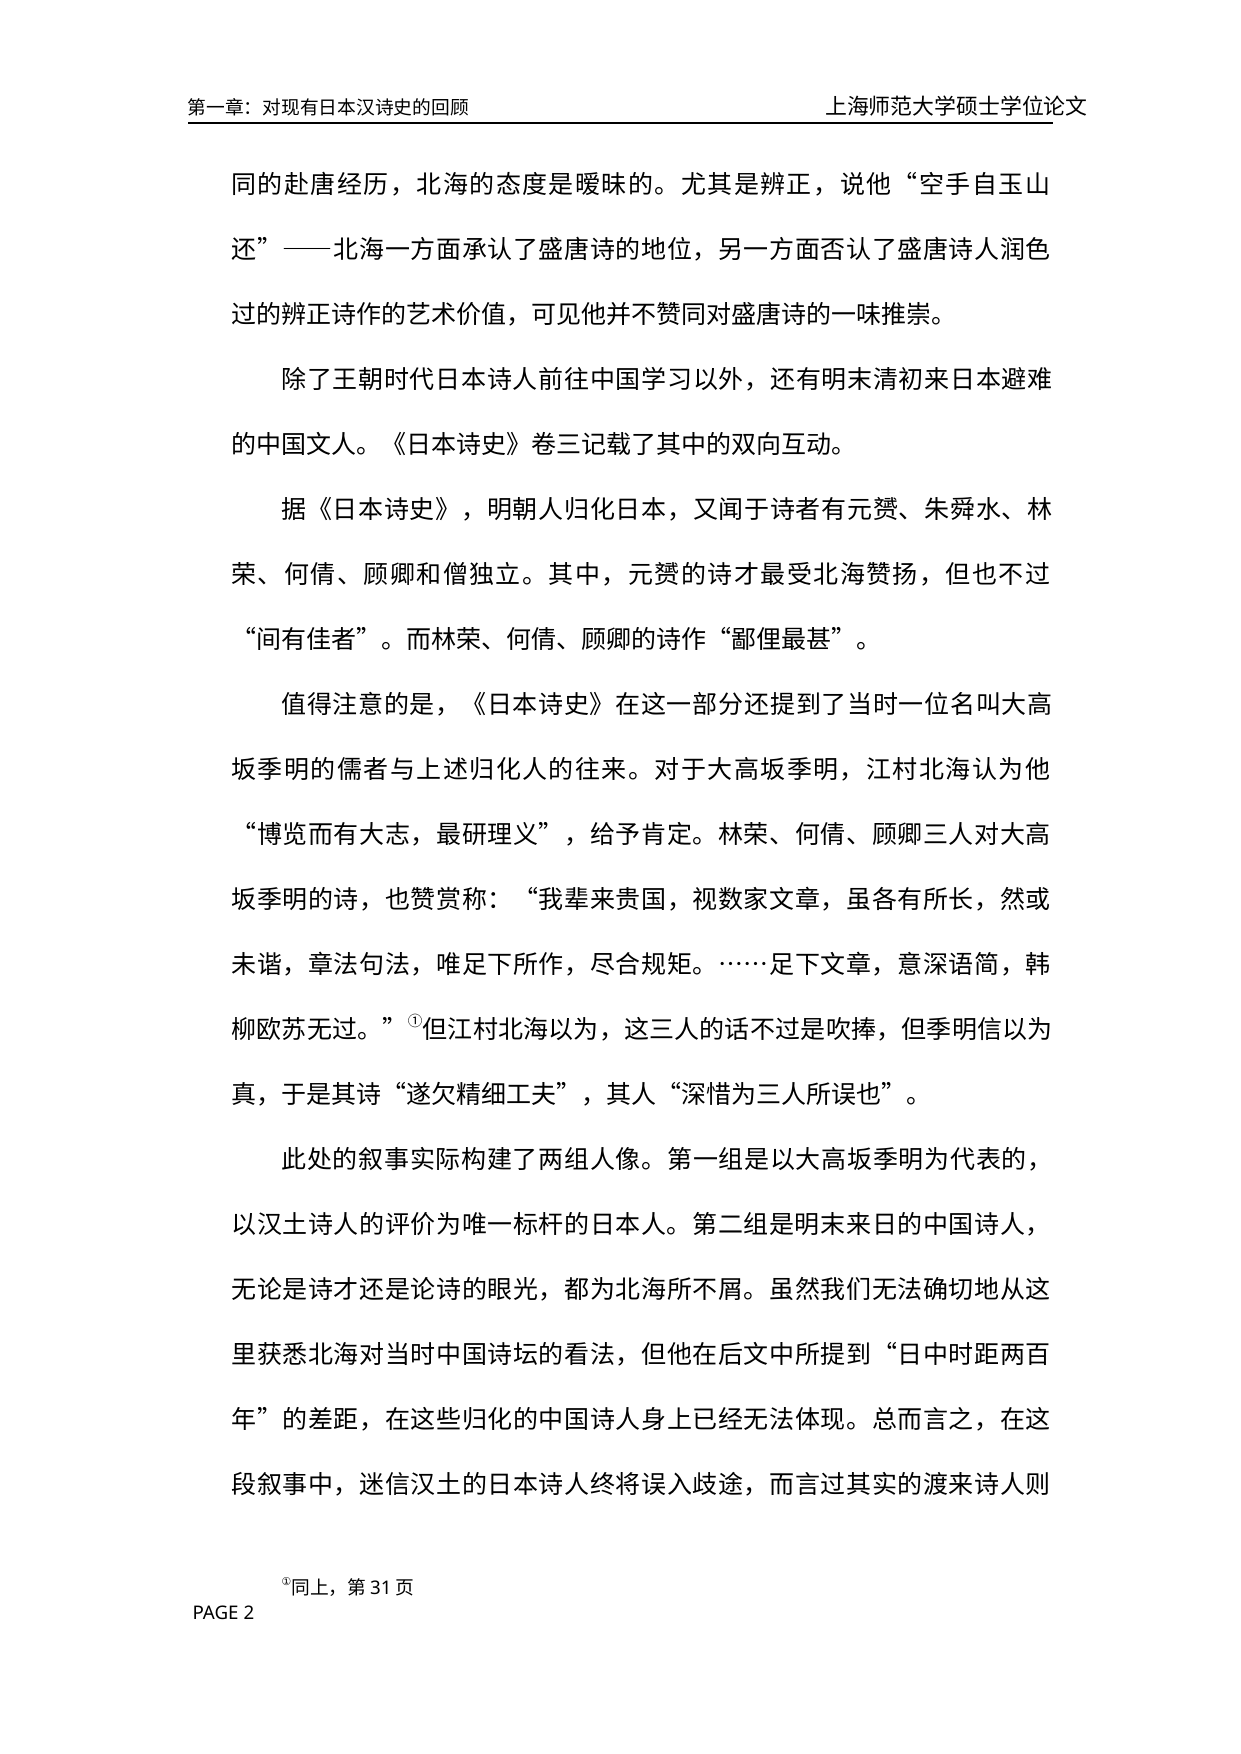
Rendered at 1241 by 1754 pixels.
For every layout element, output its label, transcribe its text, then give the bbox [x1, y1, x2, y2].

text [231, 150, 1053, 345]
text 值得注意的是，《日本诗史》在这一部分还提到了当时一位名叫大高坂季明的儒者与上述归化人的往来。对于大高坂季明，江村北海认为他“博览而有大志，最研理义”，给予肯定。林荣、何倩、顾卿三人对大高坂季明的诗，也赞赏称：“我辈来贵国，视数家文章，虽各有所长，然或未谐，章法句法，唯足下所作，尽合规矩。……足下文章，意深语简，韩柳欧苏无过。”但江村北海以为，这三人的话不过是吹捧，但季明信以为真，于是其诗“遂欠精细工夫”，其人“深惜为三人所误也”。 [231, 670, 1053, 1125]
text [231, 1125, 1053, 1515]
text 除了王朝时代日本诗人前往中国学习以外，还有明末清初来日本避难的中国文人。《日本诗史》卷三记载了其中的双向互动。 [231, 345, 1053, 475]
text 据《日本诗史》，明朝人归化日本，又闻于诗者有元赟、朱舜水、林荣、何倩、顾卿和僧独立。其中，元赟的诗才最受北海赞扬，但也不过“间有佳者”。而林荣、何倩、顾卿的诗作“鄙俚最甚”。 [231, 475, 1053, 670]
